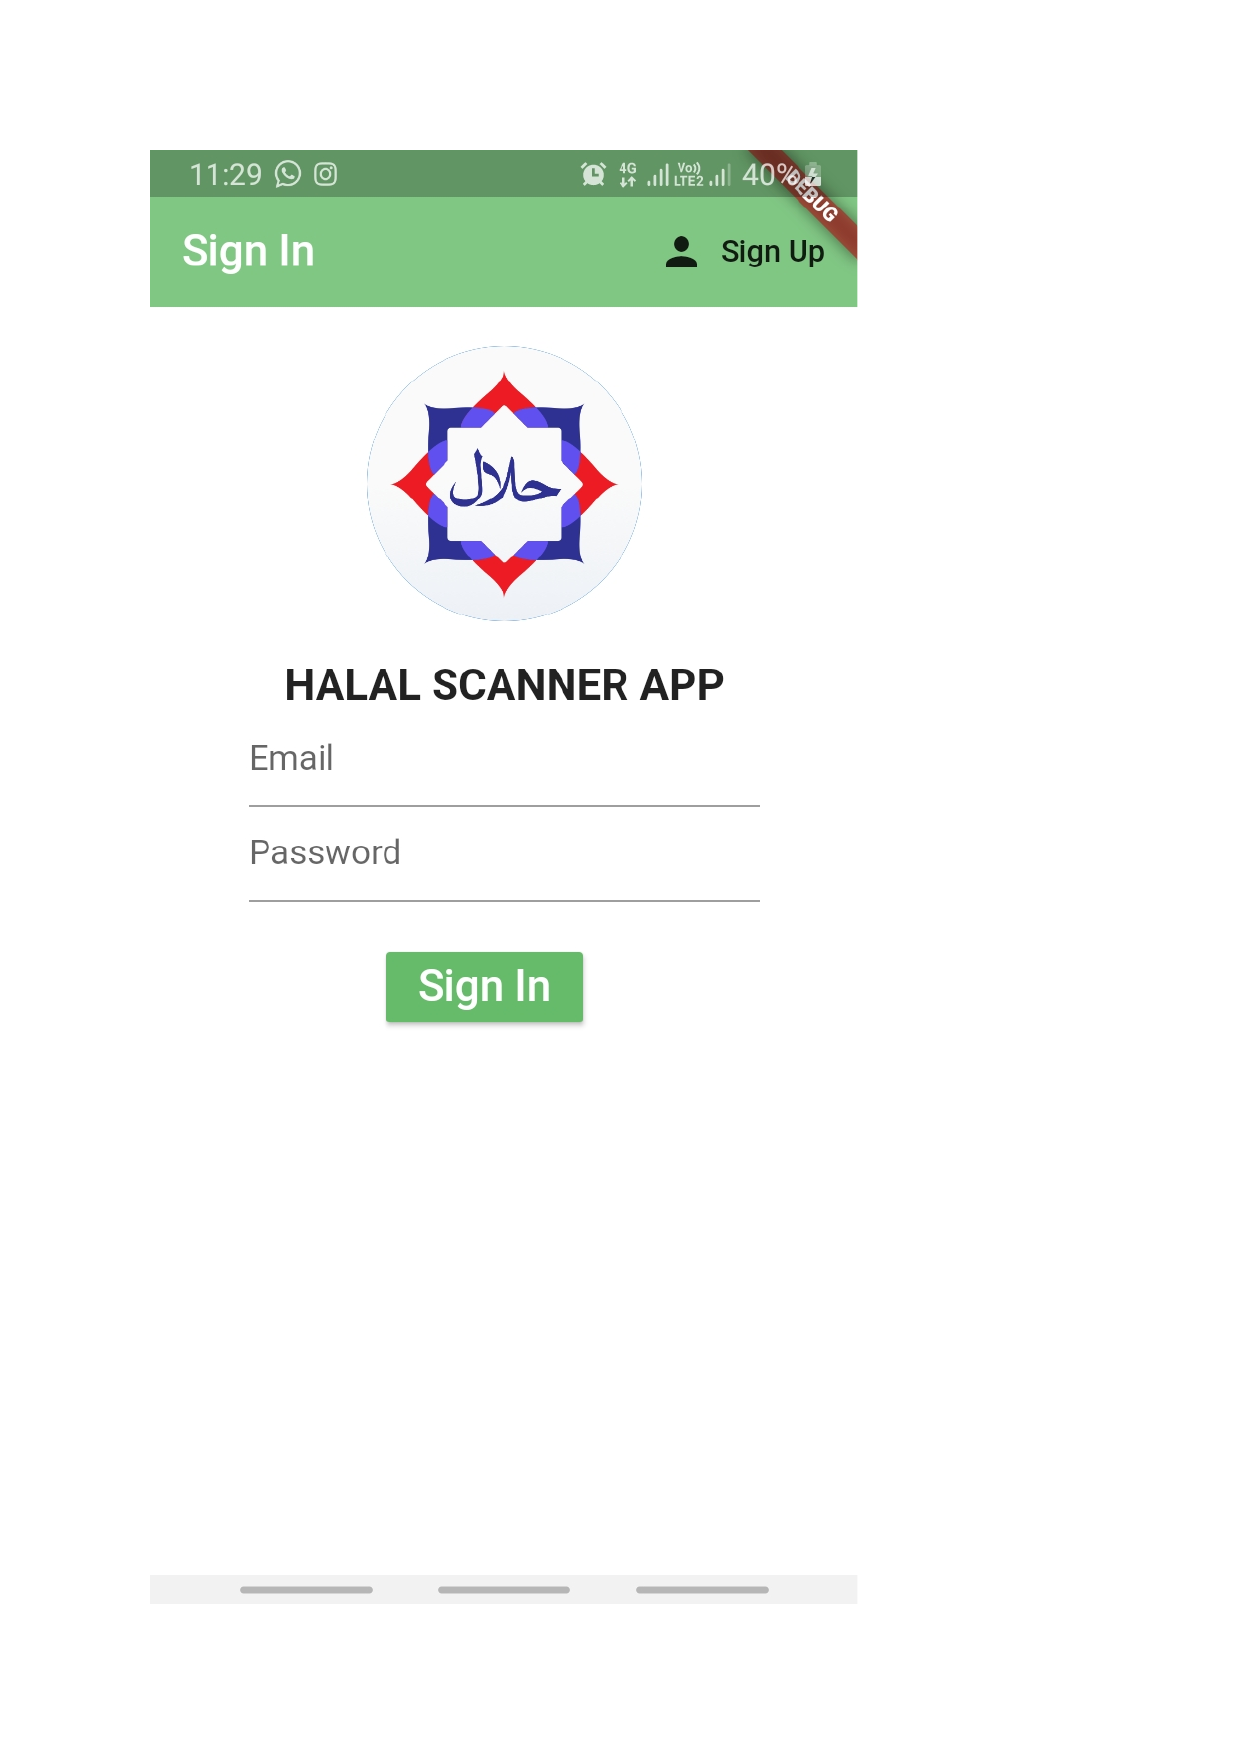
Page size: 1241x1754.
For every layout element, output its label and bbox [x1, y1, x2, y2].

picture [150, 150, 858, 1604]
